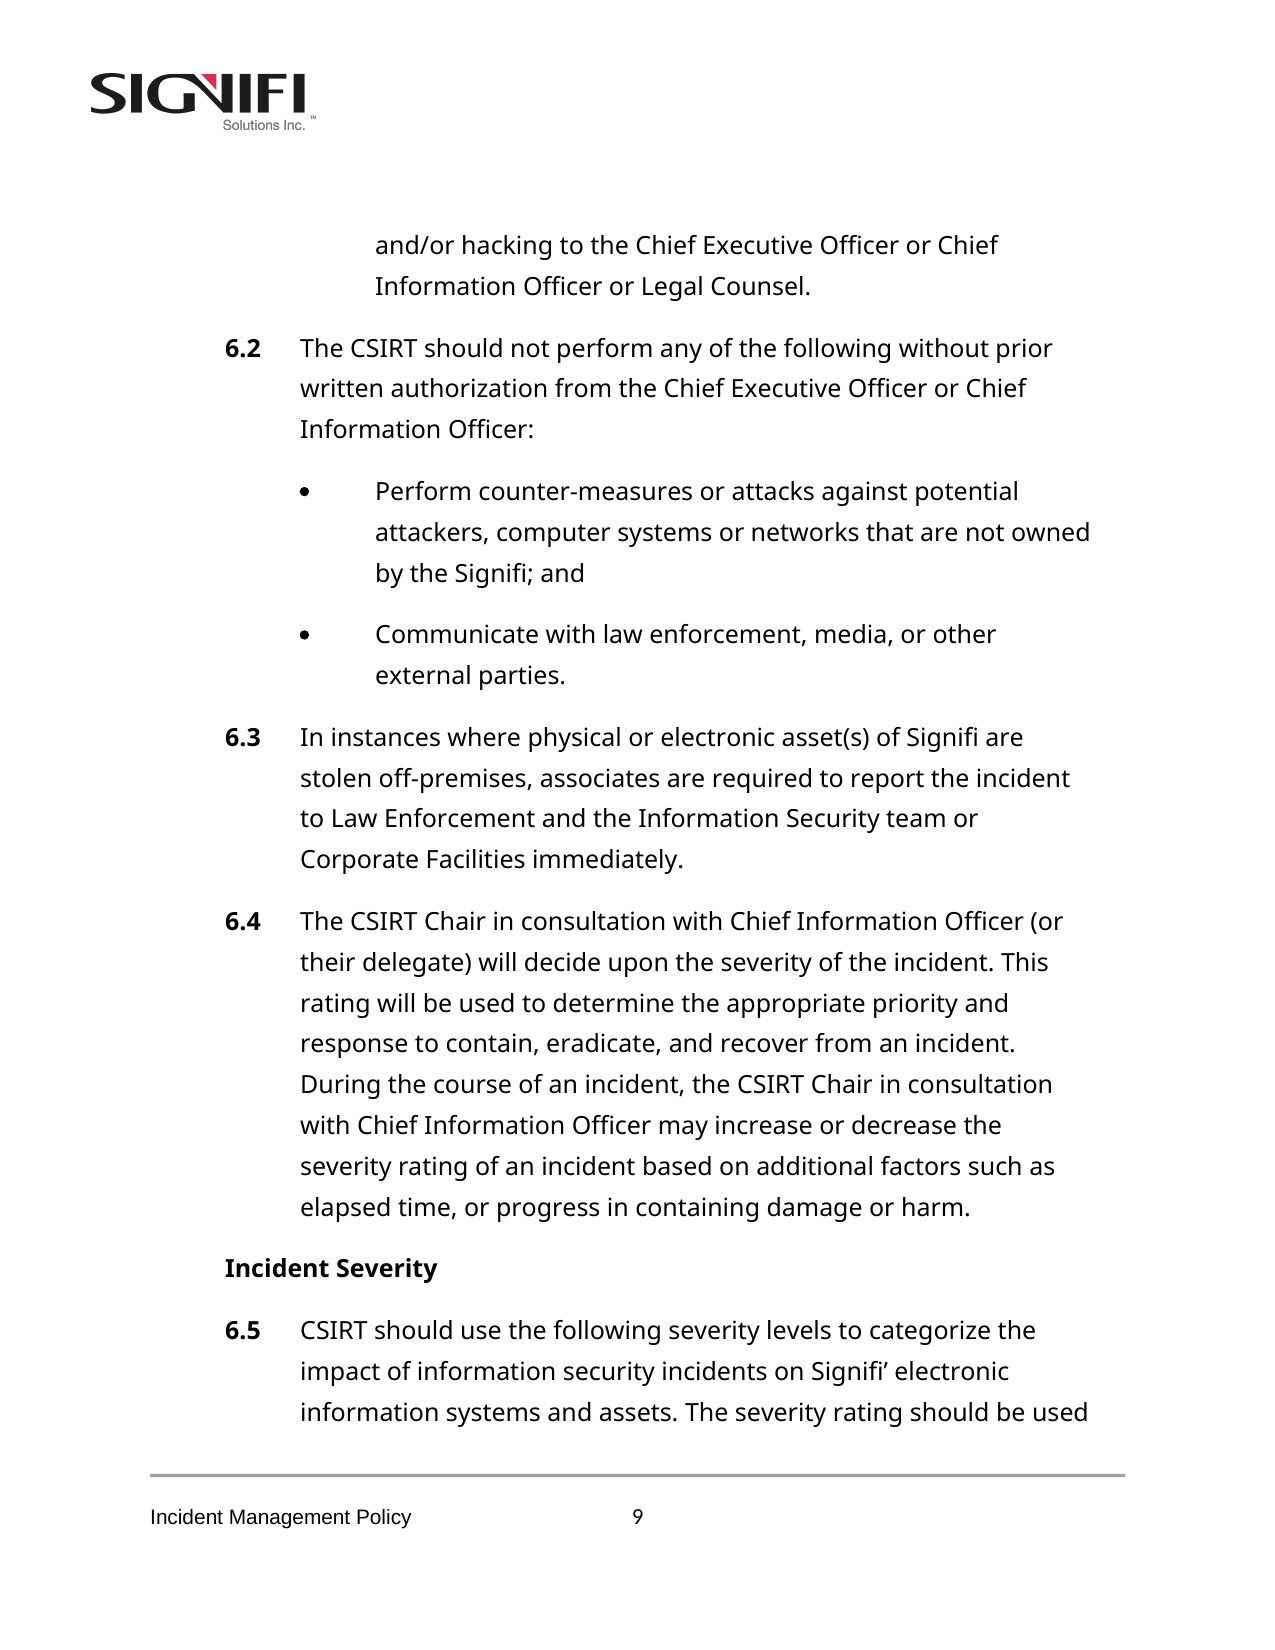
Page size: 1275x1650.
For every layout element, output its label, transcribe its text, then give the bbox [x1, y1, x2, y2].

picture [91, 73, 316, 130]
list Perform counter-measures or attacks against potential attackers, computer systems or networks that are not owned by the Signifi; and [300, 473, 1096, 589]
list In instances where physical or electronic asset(s) of Signifi are stolen off-premises, associates are required to report the incident to Law Enforcement and the Information Security team or Corporate Facilities immediately. [225, 719, 1096, 876]
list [225, 1313, 1096, 1428]
list Communicate with law enforcement, media, or other external parties. [300, 617, 1096, 692]
list The CSIRT Chair in consultation with Chief Information Officer (or their delegate) will decide upon the severity of the incident. This rating will be used to determine the appropriate priority and response to contain, eradicate, and recover from an incident. During the course of an incident, the CSIRT Chair in consultation with Chief Information Officer may increase or decrease the severity rating of an incident based on additional factors such as elapsed time, or progress in containing damage or harm. [225, 903, 1096, 1223]
text Incident Severity [225, 1251, 1096, 1285]
list The CSIRT should not perform any of the following without prior written authorization from the Chief Executive Officer or Chief Information Officer: [225, 330, 1096, 446]
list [300, 228, 1096, 303]
